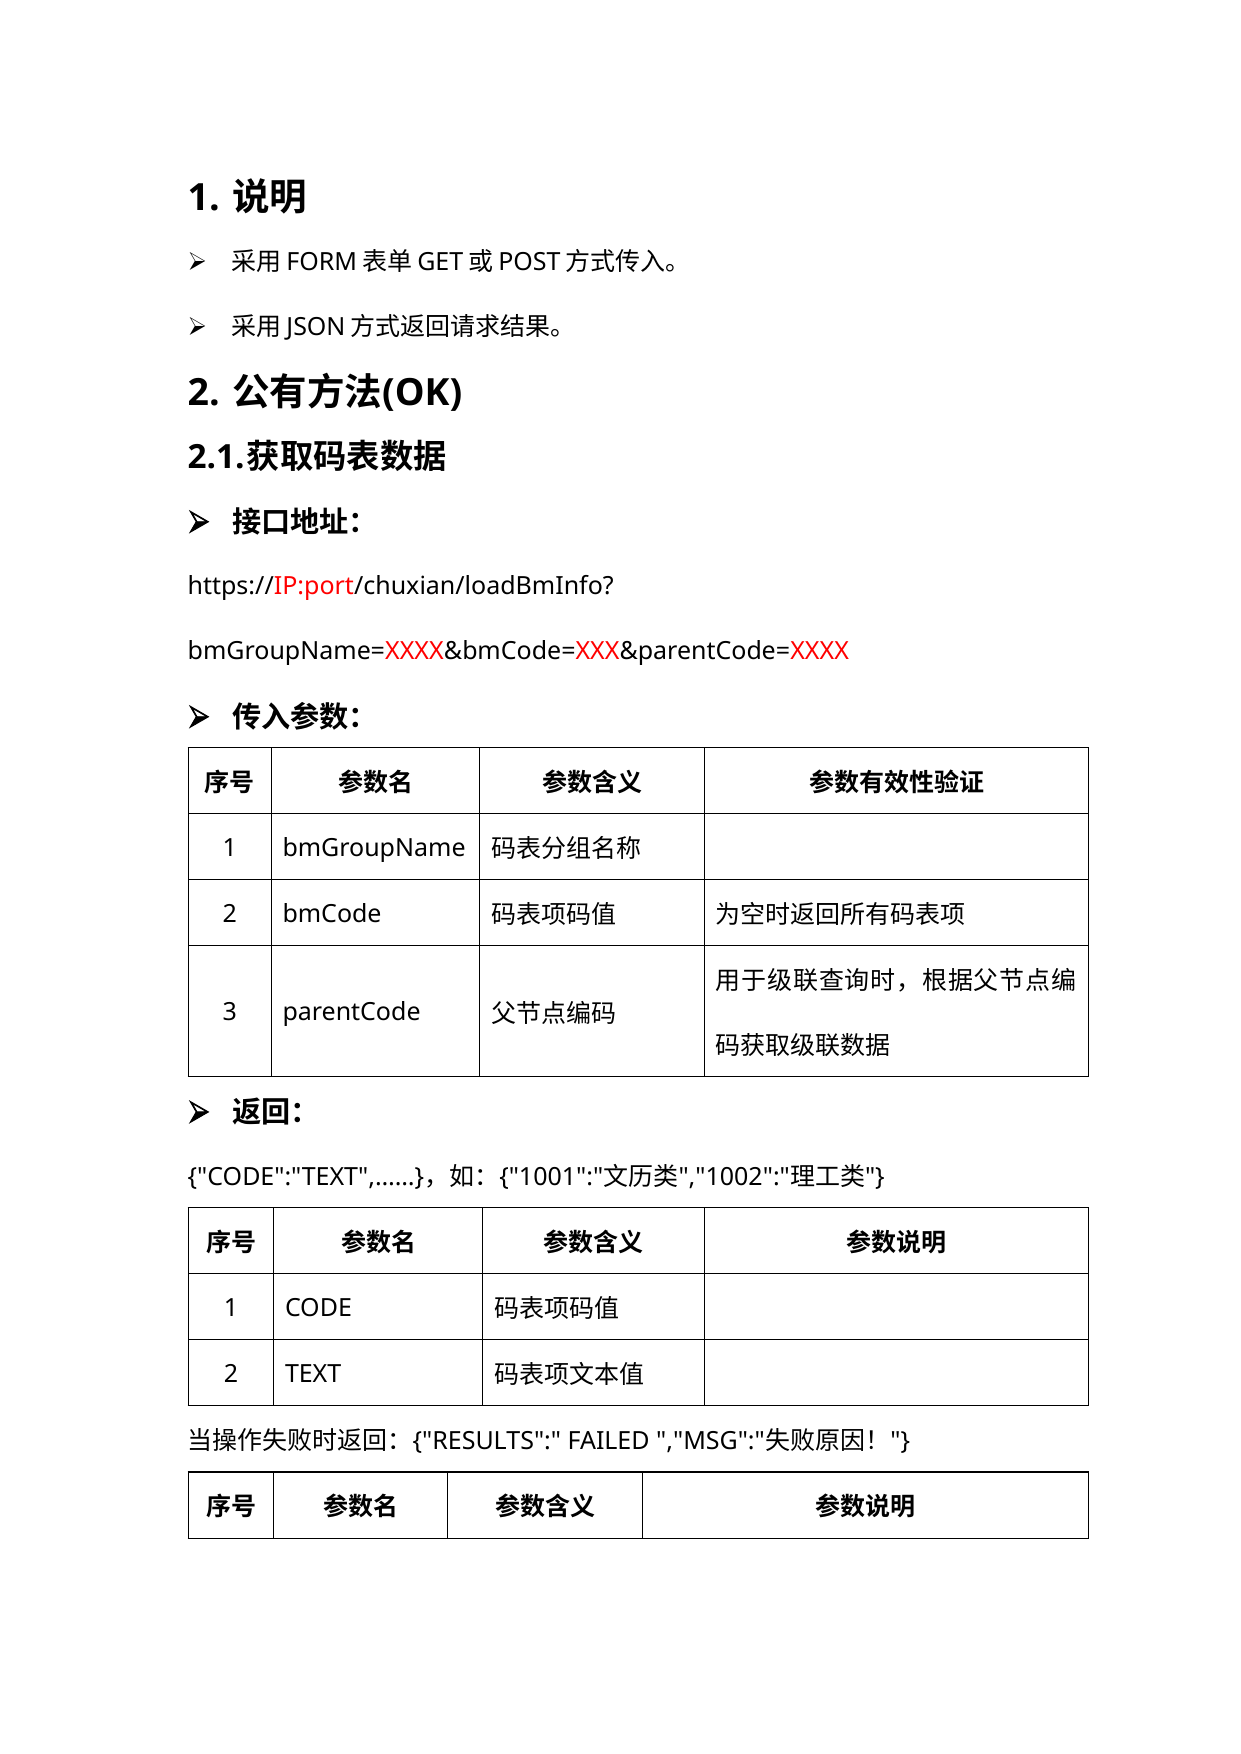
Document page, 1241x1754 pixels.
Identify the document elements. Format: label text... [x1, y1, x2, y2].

table_cell parentCode [272, 946, 479, 1076]
list 获取码表数据 [187, 422, 1053, 487]
text 当操作失败时返回：{"RESULTS":" FAILED ","MSG":"失败原因！"} [187, 1406, 1053, 1471]
table_header 序号 [189, 1208, 273, 1273]
table_header 参数含义 [448, 1473, 642, 1537]
list 采用FORM表单GET或POST方式传入。 [187, 227, 1053, 292]
table_cell bmCode [272, 880, 479, 945]
table_header 参数说明 [643, 1473, 1088, 1537]
table_cell 码表分组名称 [480, 814, 704, 879]
table_cell 父节点编码 [480, 946, 704, 1076]
list 采用JSON方式返回请求结果。 [187, 292, 1053, 357]
table_cell 用于级联查询时，根据父节点编码获取级联数据 [705, 946, 1088, 1076]
table_cell 2 [189, 1340, 273, 1405]
list 公有方法(OK) [187, 357, 1053, 422]
table_header 参数名 [272, 748, 479, 813]
list 传入参数： [187, 682, 1053, 747]
table_cell 1 [189, 814, 271, 879]
table_cell 码表项码值 [483, 1274, 704, 1339]
table_header 序号 [189, 748, 271, 813]
table_cell 1 [189, 1274, 273, 1339]
table_cell [705, 1340, 1088, 1405]
table_header 序号 [189, 1473, 273, 1537]
text https://IP:port/chuxian/loadBmInfo?bmGroupName=XXXX&bmCode=XXX&parentCode=XXXX [187, 552, 1053, 682]
table_cell 为空时返回所有码表项 [705, 880, 1088, 945]
text {"CODE":"TEXT",……}，如：{"1001":"文历类","1002":"理工类"} [187, 1142, 1053, 1207]
list 返回： [187, 1077, 1053, 1142]
table_cell TEXT [274, 1340, 482, 1405]
list 接口地址： [187, 487, 1053, 552]
table_header 参数有效性验证 [705, 748, 1088, 813]
table_cell [705, 814, 1088, 879]
table_cell [705, 1274, 1088, 1339]
table_header 参数含义 [480, 748, 704, 813]
table_cell 3 [189, 946, 271, 1076]
table_cell 码表项码值 [480, 880, 704, 945]
table_cell CODE [274, 1274, 482, 1339]
list 说明 [187, 162, 1053, 227]
table_cell 2 [189, 880, 271, 945]
table_header 参数说明 [705, 1208, 1088, 1273]
table_header 参数名 [274, 1208, 482, 1273]
table_cell 码表项文本值 [483, 1340, 704, 1405]
table_header 参数名 [274, 1473, 447, 1537]
table_header 参数含义 [483, 1208, 704, 1273]
table_cell bmGroupName [272, 814, 479, 879]
